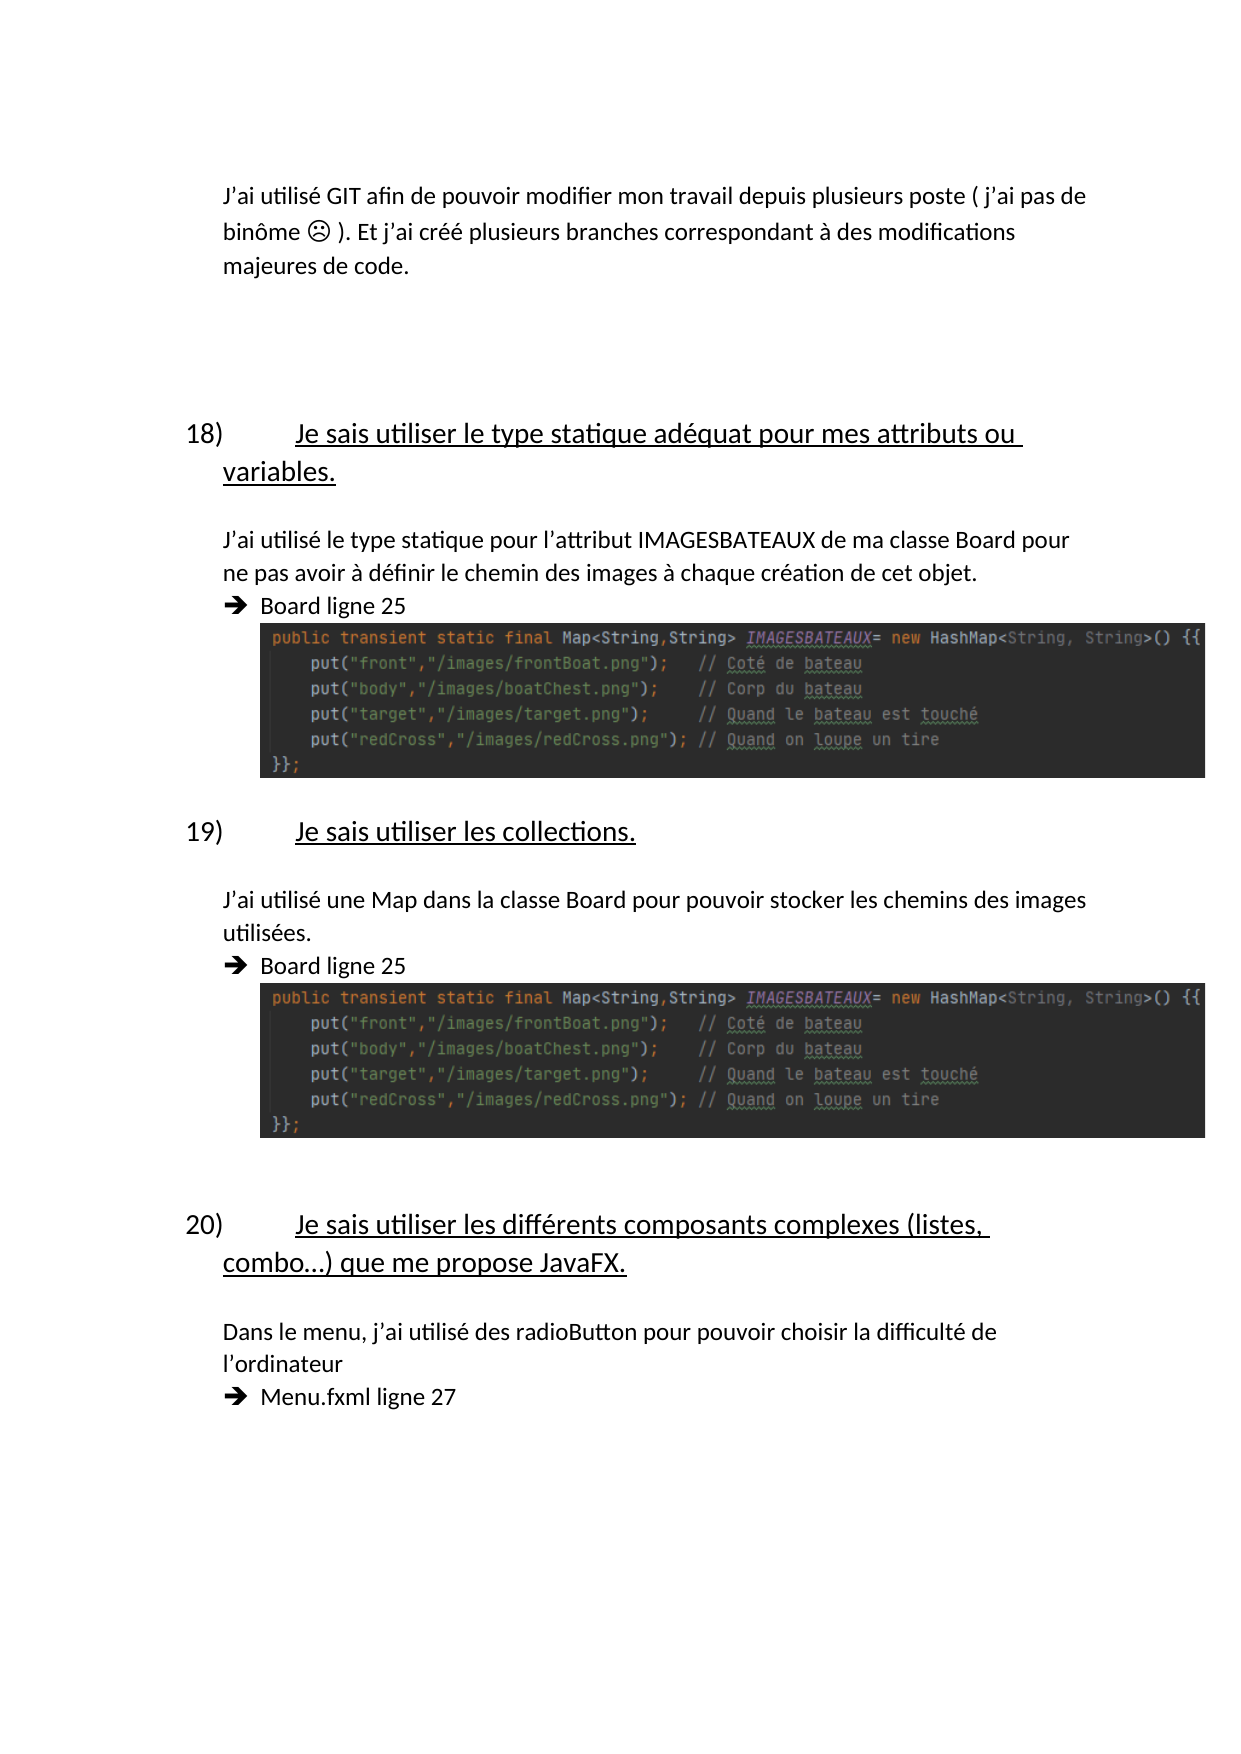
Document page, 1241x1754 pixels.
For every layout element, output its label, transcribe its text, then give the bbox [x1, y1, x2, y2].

list Board ligne 25 [223, 950, 1093, 981]
list Je sais utiliser les collections. [185, 813, 1093, 849]
list J’ai utilisé une Map dans la classe Board pour pouvoir stocker les chemins des images utilisées. [223, 884, 1093, 948]
picture [260, 983, 1205, 1138]
list J’ai utilisé GIT afin de pouvoir modifier mon travail depuis plusieurs poste ( j’ai pas de binôme ). Et j’ai créé plusieurs branches correspondant à des modifications majeures de code. [223, 181, 1093, 281]
list Board ligne 25 [223, 590, 1093, 621]
picture [260, 623, 1205, 778]
list Je sais utiliser les différents composants complexes (listes, combo…) que me propose JavaFX. [185, 1206, 1093, 1280]
list Menu.fxml ligne 27 [223, 1382, 1093, 1412]
list Je sais utiliser le type statique adéquat pour mes attributs ou variables. [185, 415, 1093, 489]
list Dans le menu, j’ai utilisé des radioButton pour pouvoir choisir la difficulté de l’ordinateur [223, 1316, 1093, 1379]
list J’ai utilisé le type statique pour l’attribut IMAGESBATEAUX de ma classe Board pour ne pas avoir à définir le chemin des images à chaque création de cet objet. [223, 524, 1093, 588]
